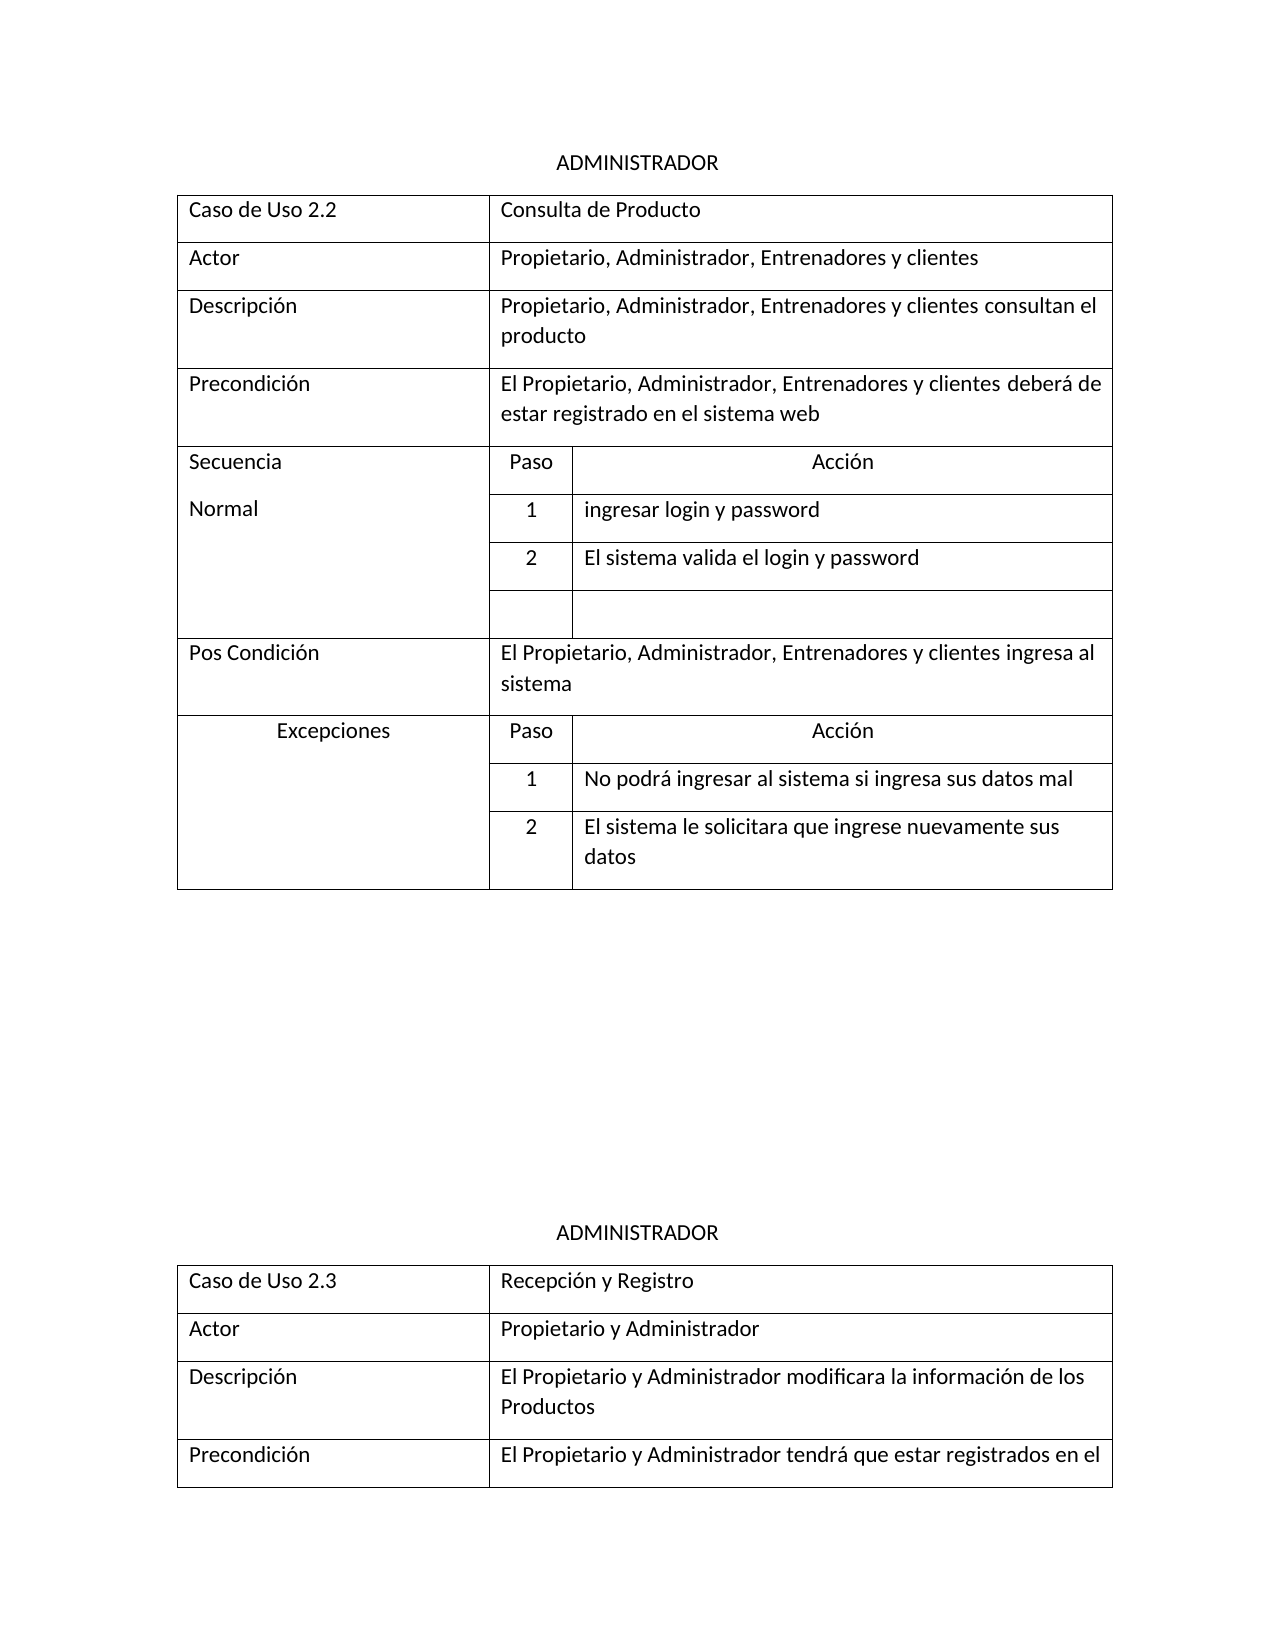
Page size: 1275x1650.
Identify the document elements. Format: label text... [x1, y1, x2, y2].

table_cell Propietario, Administrador, Entrenadores y clientes consultan el producto [490, 291, 1112, 368]
table_header Caso de Uso 2.2 [178, 196, 489, 242]
table_header Recepción y Registro [490, 1266, 1112, 1313]
table_cell Propietario, Administrador, Entrenadores y clientes [490, 243, 1112, 290]
text ADMINISTRADOR [177, 1218, 1098, 1246]
table_cell Excepciones [178, 716, 489, 889]
table_cell El Propietario y Administrador modificara la información de los Productos [490, 1362, 1112, 1439]
table_cell El sistema valida el login y password [573, 543, 1112, 589]
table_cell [490, 1440, 1112, 1487]
table_cell Propietario y Administrador [490, 1314, 1112, 1361]
table_cell Precondición [178, 369, 489, 446]
table_header Consulta de Producto [490, 196, 1112, 242]
table_cell Actor [178, 1314, 489, 1361]
text ADMINISTRADOR [177, 148, 1098, 176]
table_cell Actor [178, 243, 489, 290]
table_header Caso de Uso 2.3 [178, 1266, 489, 1313]
table_cell El Propietario, Administrador, Entrenadores y clientes deberá de estar registrado en el sistema web [490, 369, 1112, 446]
table_cell No podrá ingresar al sistema si ingresa sus datos mal [573, 764, 1112, 811]
table_cell ingresar login y password [573, 495, 1112, 542]
table_cell Descripción [178, 291, 489, 368]
table_cell El Propietario, Administrador, Entrenadores y clientes ingresa al sistema [490, 639, 1112, 715]
table_cell Paso [490, 447, 572, 494]
table_cell 1 [490, 495, 572, 542]
table_cell El sistema le solicitara que ingrese nuevamente sus datos [573, 812, 1112, 889]
table_cell [490, 591, 572, 637]
table_cell Descripción [178, 1362, 489, 1439]
table_cell 1 [490, 764, 572, 811]
table_cell Paso [490, 716, 572, 763]
table_cell [573, 591, 1112, 637]
table_cell Precondición [178, 1440, 489, 1487]
table_cell Acción [573, 447, 1112, 494]
table_cell 2 [490, 812, 572, 889]
table_cell 2 [490, 543, 572, 589]
table_cell Secuencia Normal [178, 447, 489, 637]
table_cell Acción [573, 716, 1112, 763]
table_cell Pos Condición [178, 639, 489, 715]
